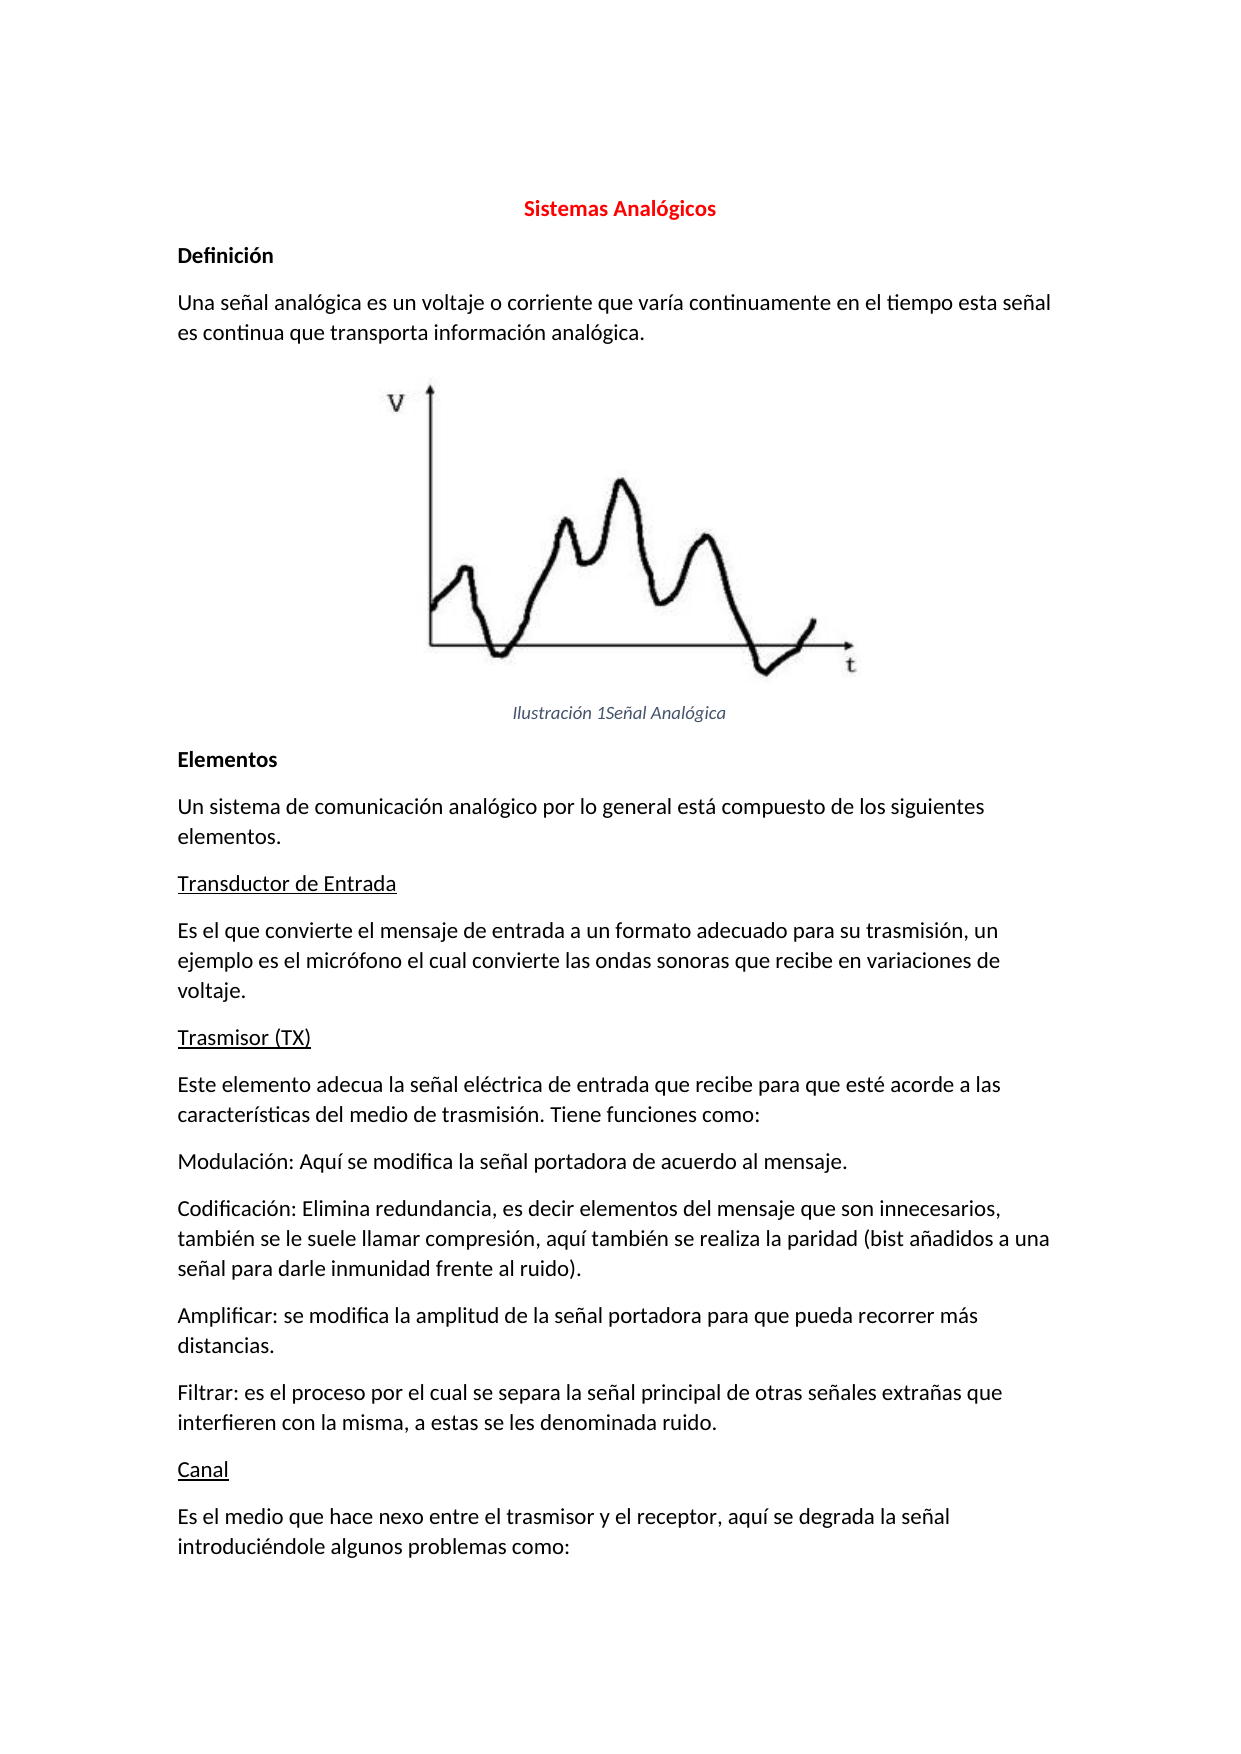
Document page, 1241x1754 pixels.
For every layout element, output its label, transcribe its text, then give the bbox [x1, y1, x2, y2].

text Trasmisor (TX) [177, 1023, 1063, 1051]
text Elementos [177, 745, 1063, 773]
picture [378, 365, 862, 683]
text Modulación: Aquí se modifica la señal portadora de acuerdo al mensaje. [177, 1147, 1063, 1175]
text Una señal analógica es un voltaje o corriente que varía continuamente en el tiempo esta señal es continua que transporta información analógica. [177, 288, 1063, 346]
text Ilustración 1Señal Analógica [177, 701, 1063, 724]
text Filtrar: es el proceso por el cual se separa la señal principal de otras señales extrañas que interfieren con la misma, a estas se les denominada ruido. [177, 1378, 1063, 1437]
text Es el medio que hace nexo entre el trasmisor y el receptor, aquí se degrada la señal introduciéndole algunos problemas como: [177, 1502, 1063, 1561]
text Transductor de Entrada [177, 869, 1063, 897]
text Codificación: Elimina redundancia, es decir elementos del mensaje que son innecesarios, también se le suele llamar compresión, aquí también se realiza la paridad (bist añadidos a una señal para darle inmunidad frente al ruido). [177, 1194, 1063, 1282]
text Sistemas Analógicos [177, 194, 1063, 222]
text Es el que convierte el mensaje de entrada a un formato adecuado para su trasmisión, un ejemplo es el micrófono el cual convierte las ondas sonoras que recibe en variaciones de voltaje. [177, 916, 1063, 1004]
text Canal [177, 1455, 1063, 1483]
text Amplificar: se modifica la amplitud de la señal portadora para que pueda recorrer más distancias. [177, 1301, 1063, 1359]
text Este elemento adecua la señal eléctrica de entrada que recibe para que esté acorde a las características del medio de trasmisión. Tiene funciones como: [177, 1070, 1063, 1128]
text Definición [177, 241, 1063, 269]
text Un sistema de comunicación analógico por lo general está compuesto de los siguientes elementos. [177, 792, 1063, 850]
